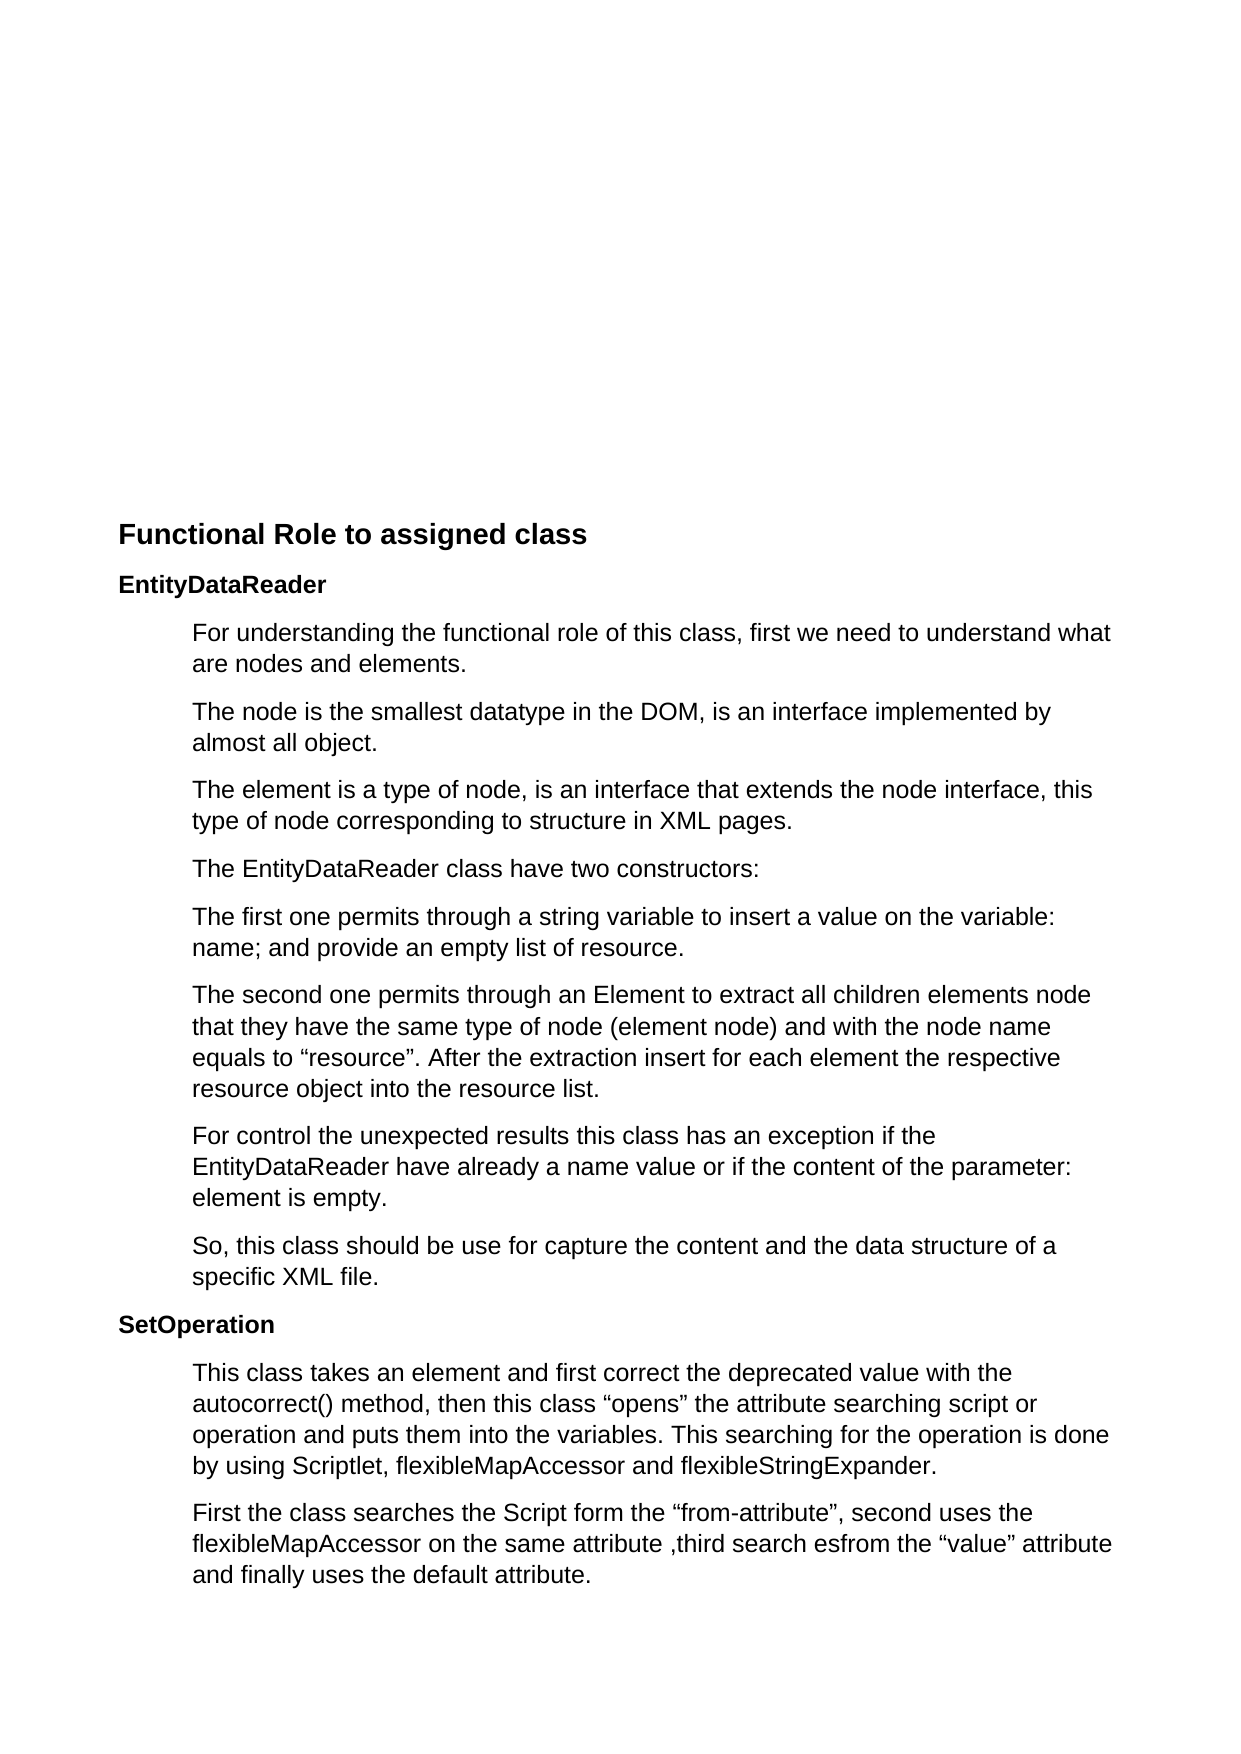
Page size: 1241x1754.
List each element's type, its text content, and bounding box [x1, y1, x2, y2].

text So, this class should be use for capture the content and the data structure of a specific XML file. [192, 1231, 1122, 1291]
text The EntityDataReader class have two constructors: [192, 854, 1122, 883]
text First the class searches the Script form the “from-attribute”, second uses the flexibleMapAccessor on the same attribute ,third search esfrom the “value” attribute and finally uses the default attribute. [192, 1498, 1122, 1589]
text The node is the smallest datatype in the DOM, is an interface implemented by almost all object. [192, 697, 1122, 756]
text The first one permits through a string variable to insert a value on the variable: name; and provide an empty list of resource. [192, 902, 1122, 962]
text The second one permits through an Element to extract all children elements node that they have the same type of node (element node) and with the node name equals to “resource”. After the extraction insert for each element the respective resource object into the resource list. [192, 981, 1122, 1102]
text The element is a type of node, is an interface that extends the node interface, this type of node corresponding to structure in XML pages. [192, 775, 1122, 835]
text Functional Role to assigned class [118, 517, 1122, 551]
text For understanding the functional role of this class, first we need to understand what are nodes and elements. [192, 618, 1122, 678]
text For control the unexpected results this class has an exception if the EntityDataReader have already a name value or if the content of the parameter: element is empty. [192, 1121, 1122, 1212]
text SetOperation [118, 1310, 1122, 1339]
text EntityDataReader [118, 570, 1122, 599]
text This class takes an element and first correct the deprecated value with the autocorrect() method, then this class “opens” the attribute searching script or operation and puts them into the variables. This searching for the operation is done by using Scriptlet, flexibleMapAccessor and flexibleStringExpander. [192, 1358, 1122, 1479]
